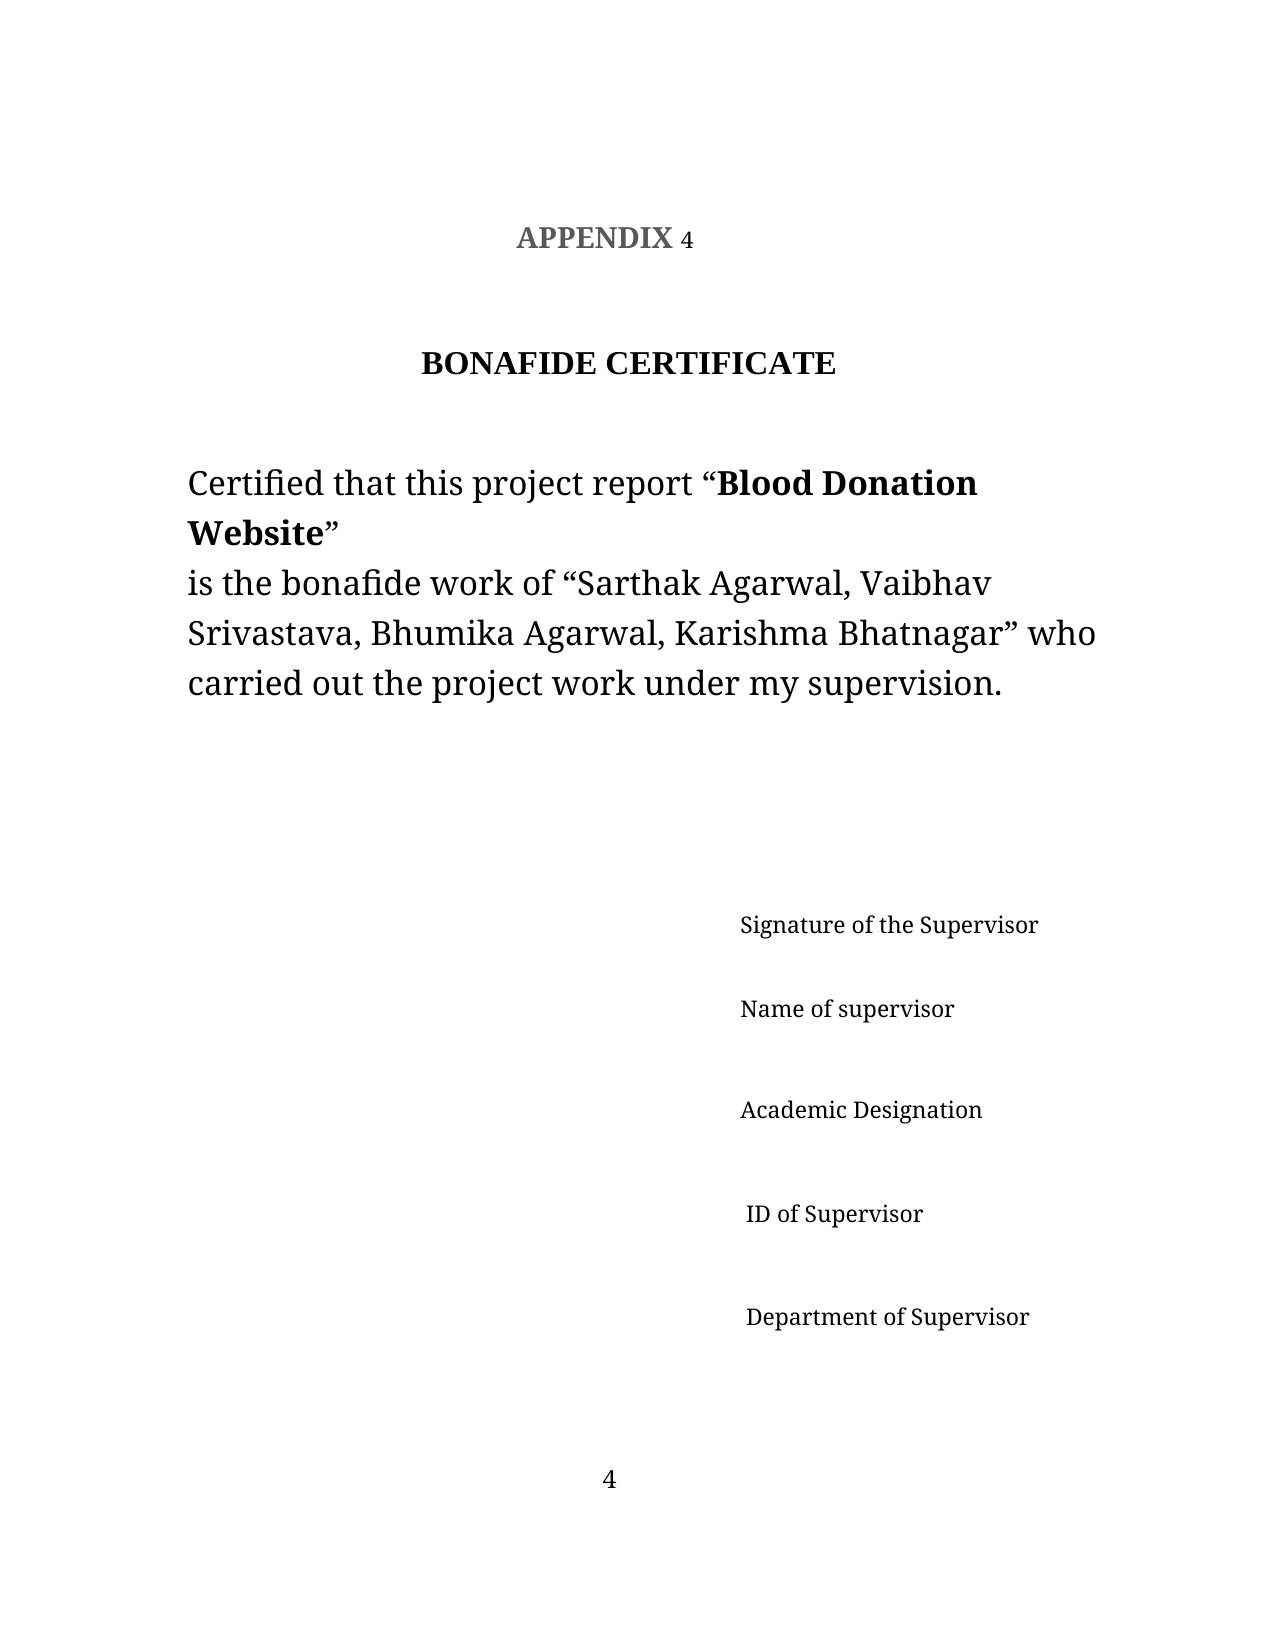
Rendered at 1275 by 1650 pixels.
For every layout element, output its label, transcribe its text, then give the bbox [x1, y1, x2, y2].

text is the bonafide work of “Sarthak Agarwal, Vaibhav Srivastava, Bhumika Agarwal, Karishma Bhatnagar” who carried out the project work under my supervision. [187, 560, 1105, 705]
text Department of Supervisor [746, 1301, 1104, 1332]
text Academic Designation [740, 1094, 1104, 1126]
text BONAFIDE CERTIFICATE [421, 344, 1104, 382]
text Signature of the Supervisor Name of supervisor [740, 909, 1062, 1025]
text Certified that this project report “Blood Donation Website” [187, 460, 1105, 555]
text ID of Supervisor [746, 1197, 1104, 1229]
